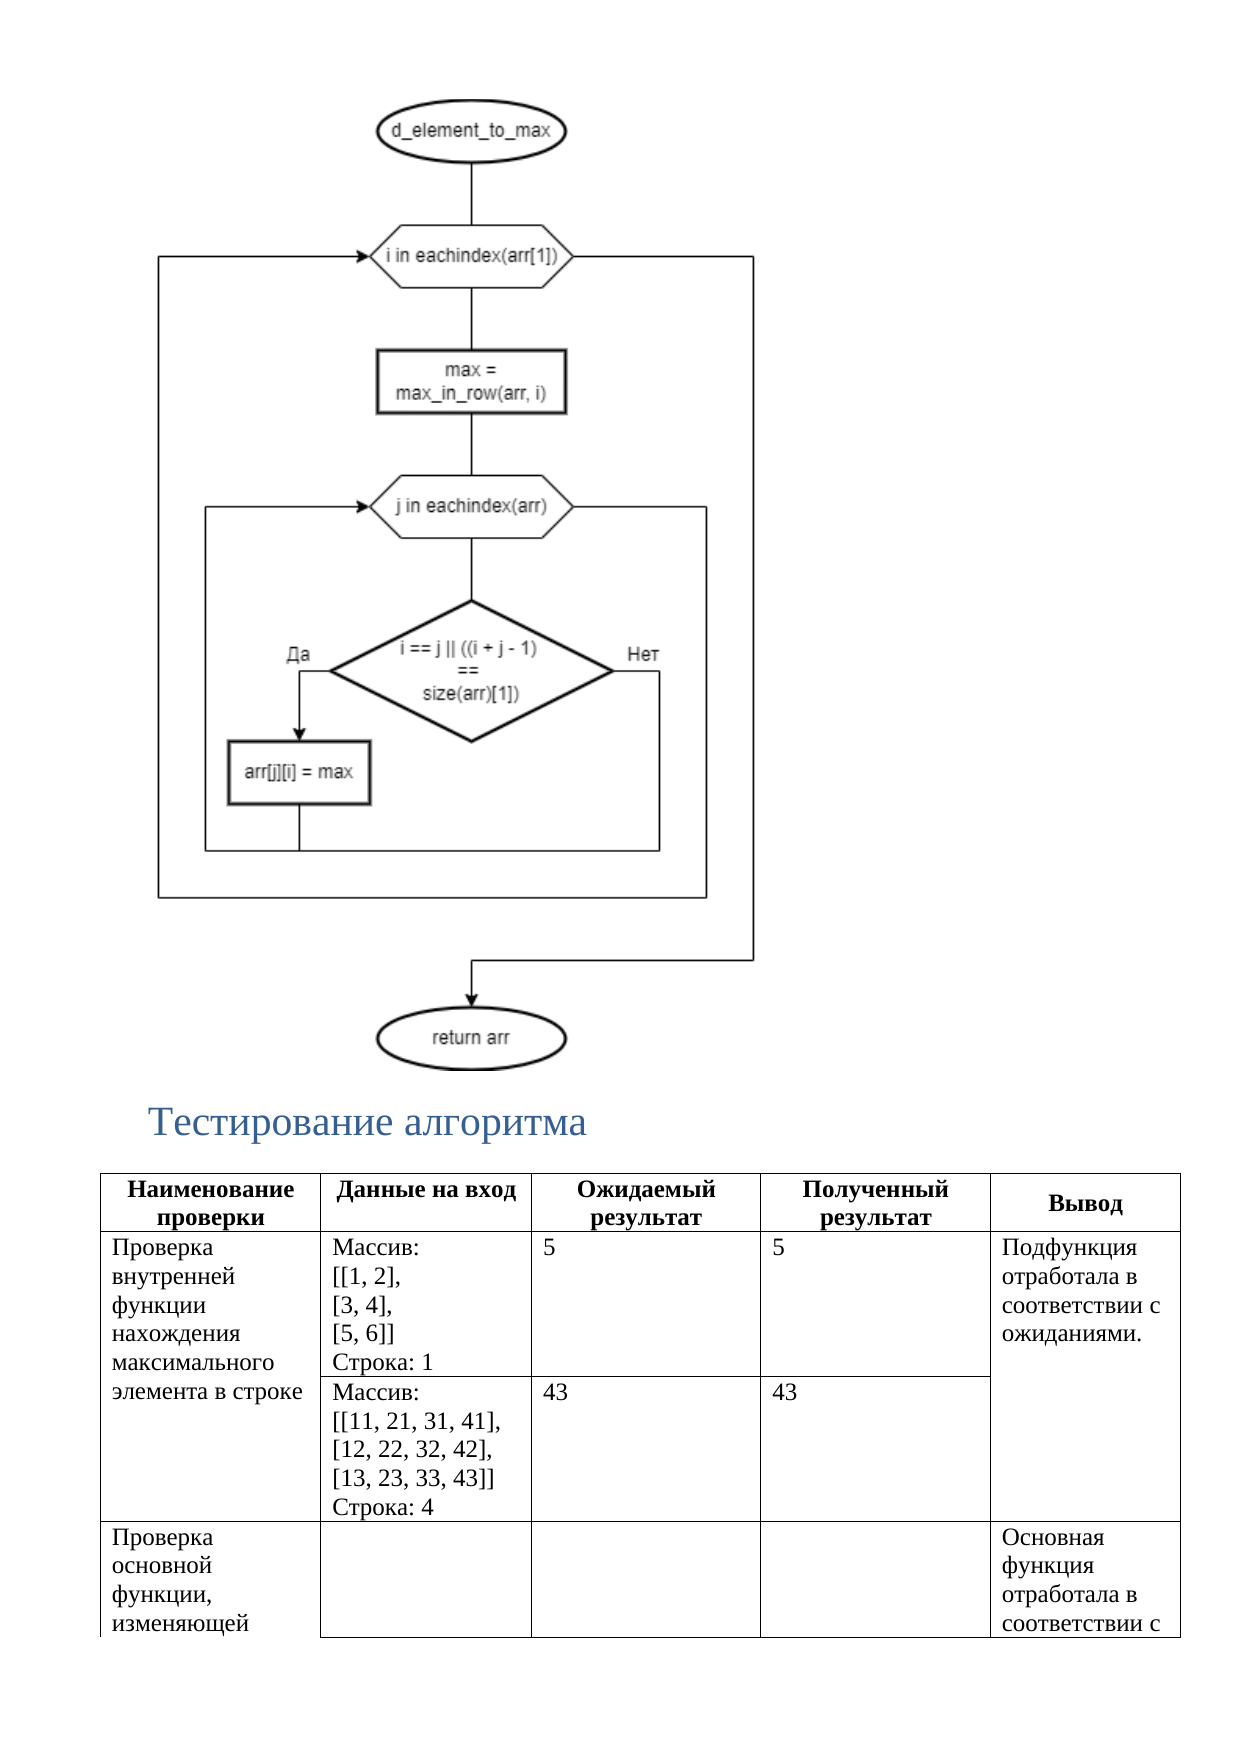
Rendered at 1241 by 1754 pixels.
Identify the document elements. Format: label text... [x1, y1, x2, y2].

table_header Вывод [991, 1174, 1180, 1231]
table_header Данные на вход [321, 1174, 531, 1231]
table_header Наименование проверки [101, 1174, 320, 1231]
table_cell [991, 1522, 1180, 1637]
table_cell 43 [761, 1377, 990, 1521]
table_cell 5 [532, 1232, 760, 1376]
table_cell Подфункция отработала в соответствии с ожиданиями. [991, 1232, 1180, 1521]
table_cell [761, 1522, 990, 1637]
table_cell [532, 1522, 760, 1637]
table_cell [101, 1522, 320, 1637]
table_header Ожидаемый результат [532, 1174, 760, 1231]
table_cell 5 [761, 1232, 990, 1376]
picture [147, 99, 767, 1071]
table_header Полученный результат [761, 1174, 990, 1231]
table_cell Проверка внутренней функции нахождения максимального элемента в строке [101, 1232, 320, 1521]
table_cell Массив: [[11, 21, 31, 41], [12, 22, 32, 42], [13, 23, 33, 43]] Строка: 4 [321, 1377, 531, 1521]
table_cell Массив: [[1, 2], [3, 4], [5, 6]] Строка: 1 [321, 1232, 531, 1376]
table_cell [321, 1522, 531, 1637]
subtitle Тестирование алгоритма [148, 1096, 1181, 1144]
table_cell 43 [532, 1377, 760, 1521]
